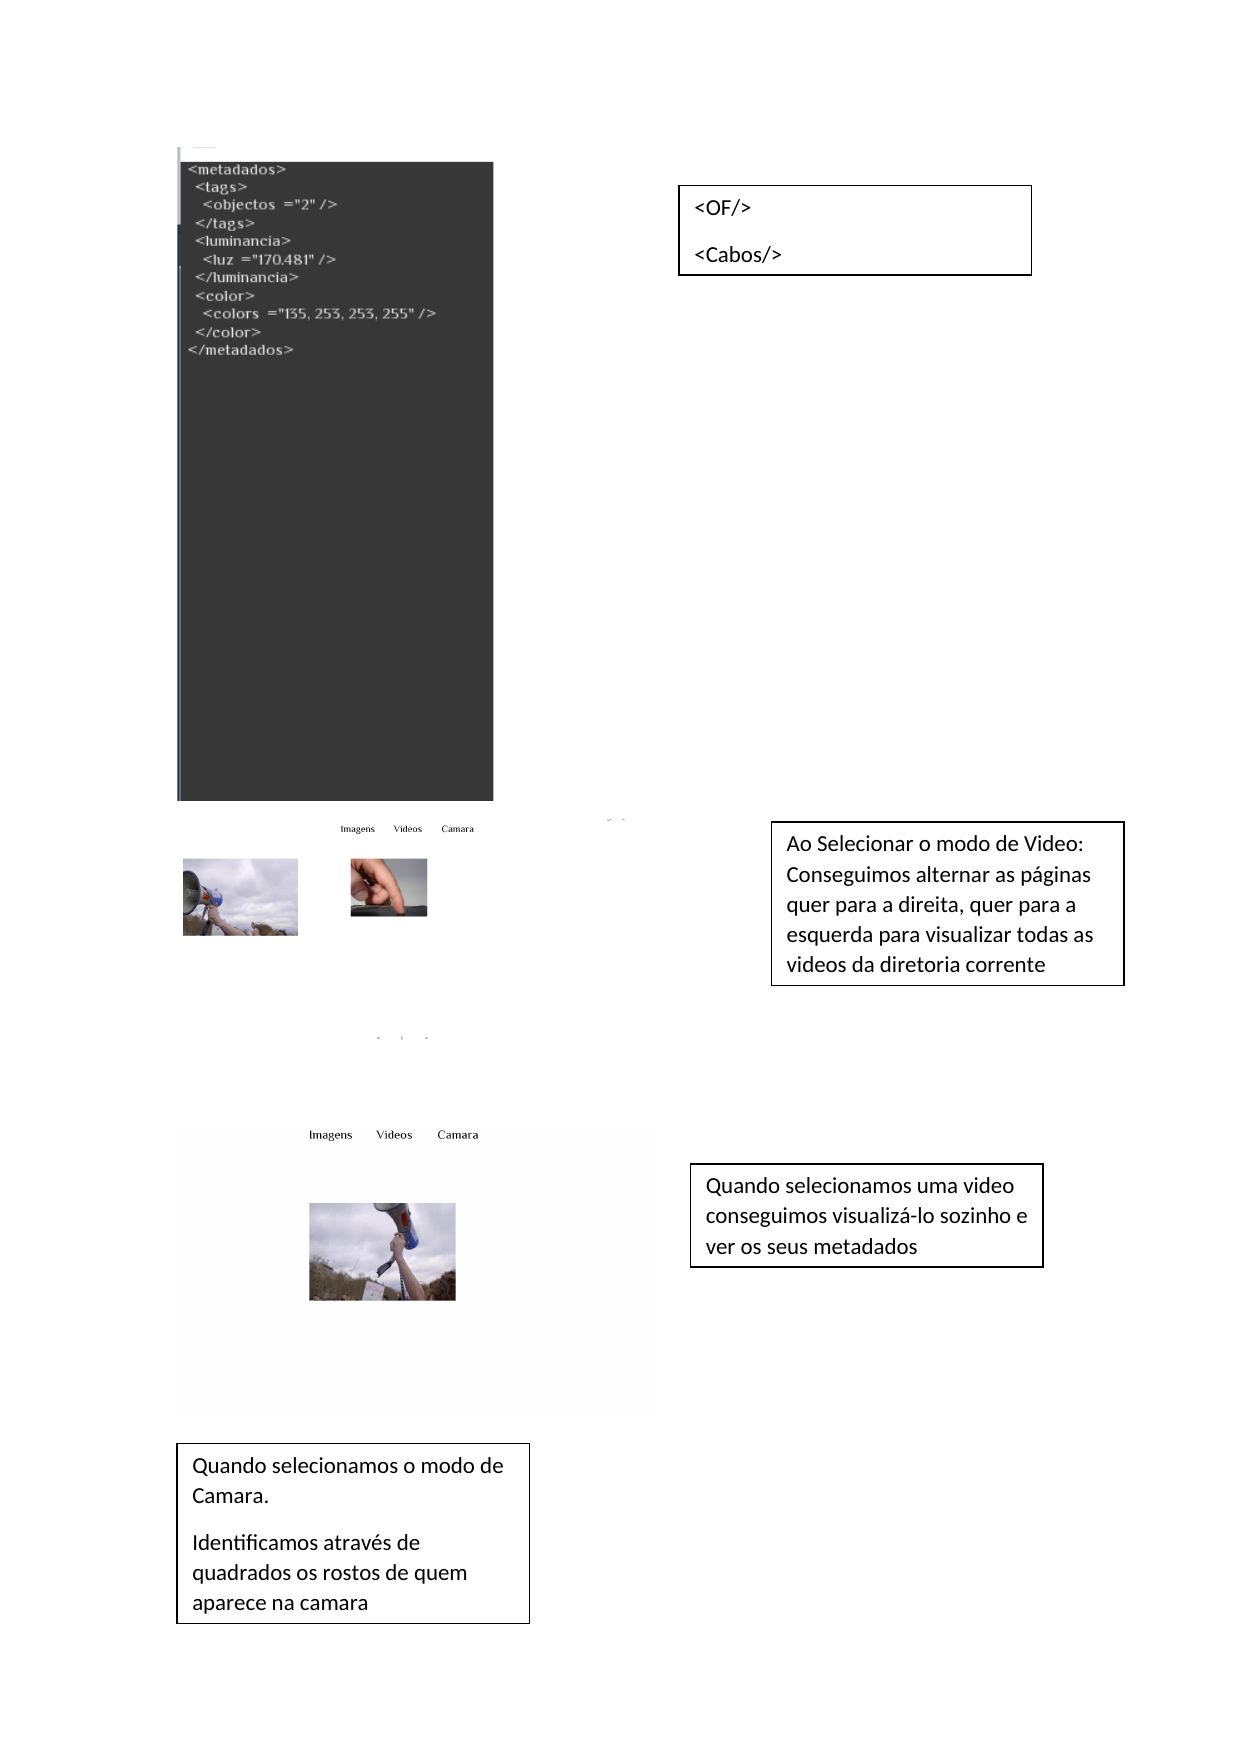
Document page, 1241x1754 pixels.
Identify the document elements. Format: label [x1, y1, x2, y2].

picture [177, 147, 556, 801]
picture [177, 819, 628, 1062]
picture [177, 1126, 657, 1417]
